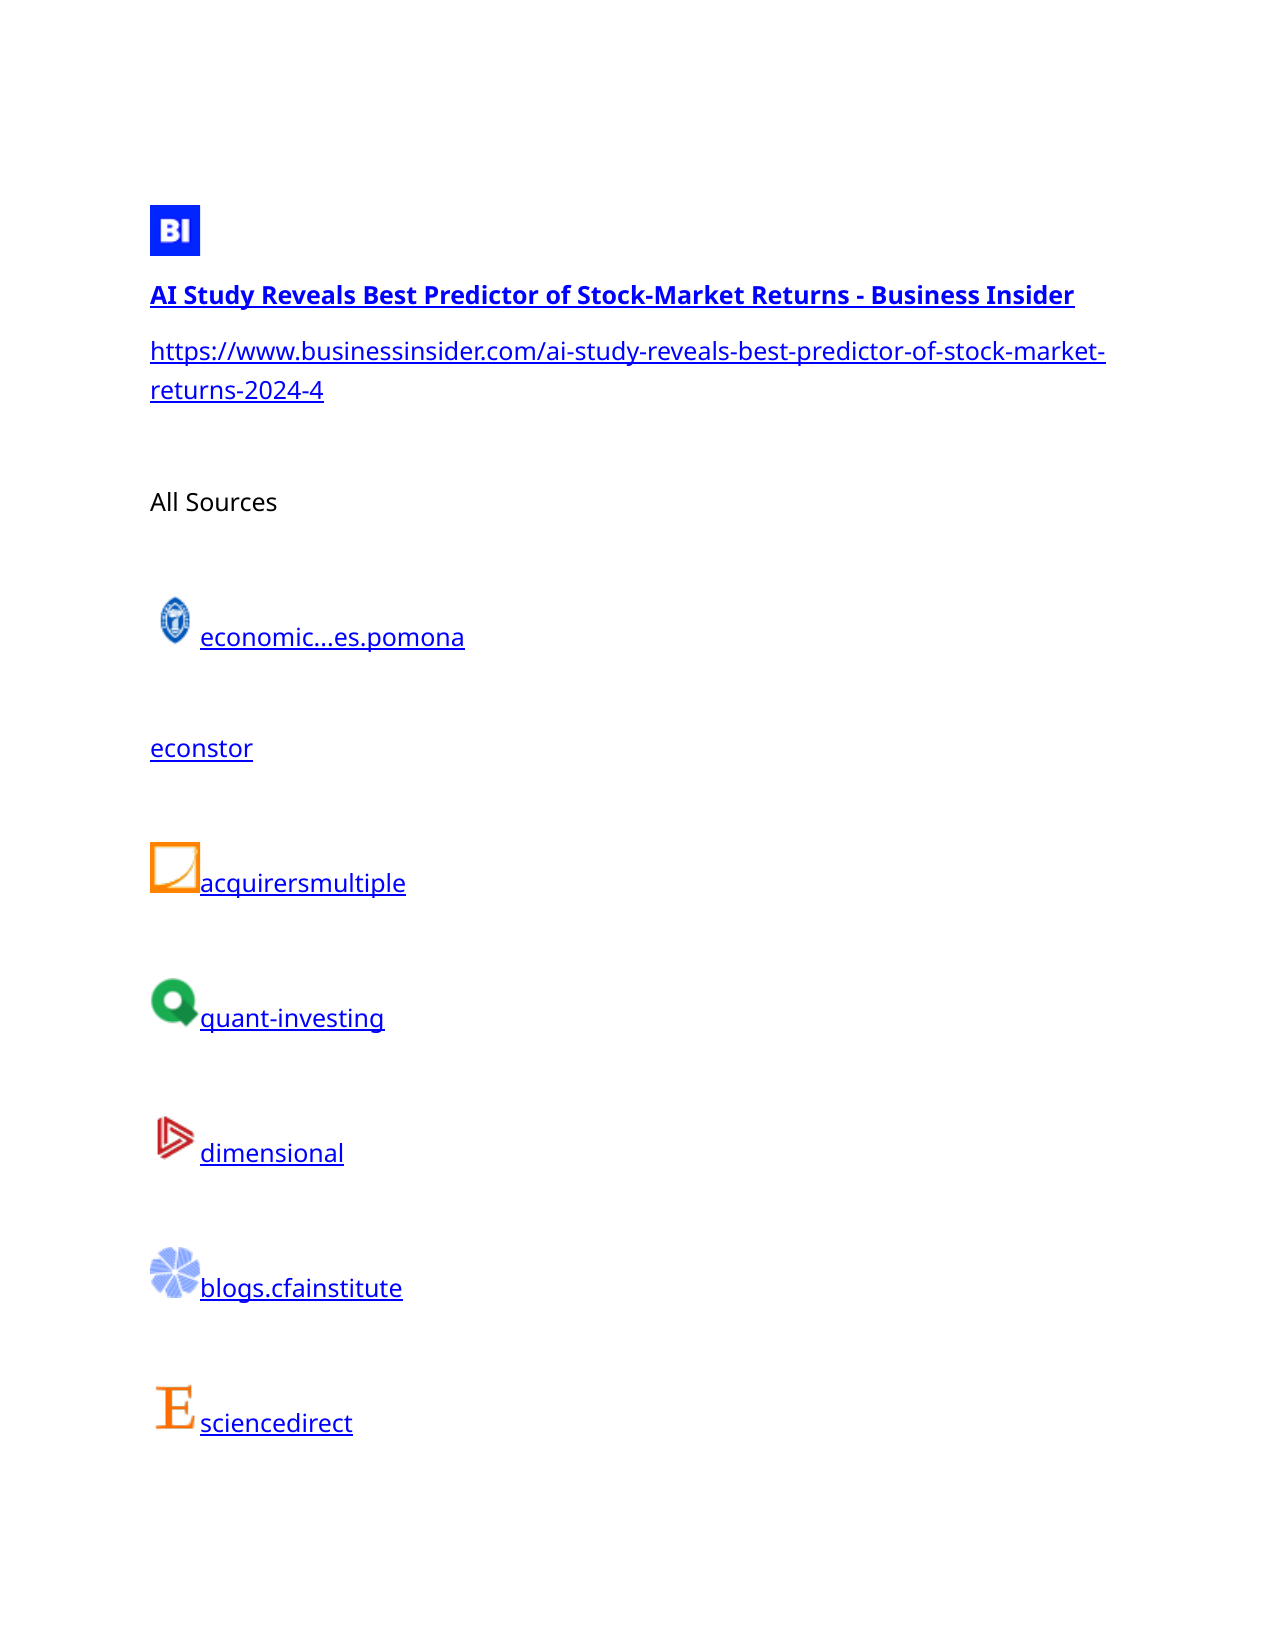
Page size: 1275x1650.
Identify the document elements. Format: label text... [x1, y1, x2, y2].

picture [150, 205, 200, 256]
text All Sources [150, 484, 1125, 518]
text blogs.cfainstitute [150, 1247, 1125, 1304]
picture [150, 1382, 200, 1432]
picture [150, 596, 200, 646]
text dimensional [150, 1112, 1125, 1169]
text economic...es.pomona [150, 596, 1125, 653]
picture [150, 977, 200, 1028]
picture [150, 1247, 200, 1298]
text sciencedirect [150, 1382, 1125, 1439]
picture [150, 842, 200, 893]
text AI Study Reveals Best Predictor of Stock-Market Returns - Business Insider [150, 278, 1125, 312]
picture [150, 1112, 200, 1163]
text acquirersmultiple [150, 842, 1125, 900]
text https://www.businessinsider.com/ai-study-reveals-best-predictor-of-stock-market-returns-2024-4 [150, 333, 1125, 407]
text quant-investing [150, 977, 1125, 1035]
text econstor [150, 731, 1125, 765]
